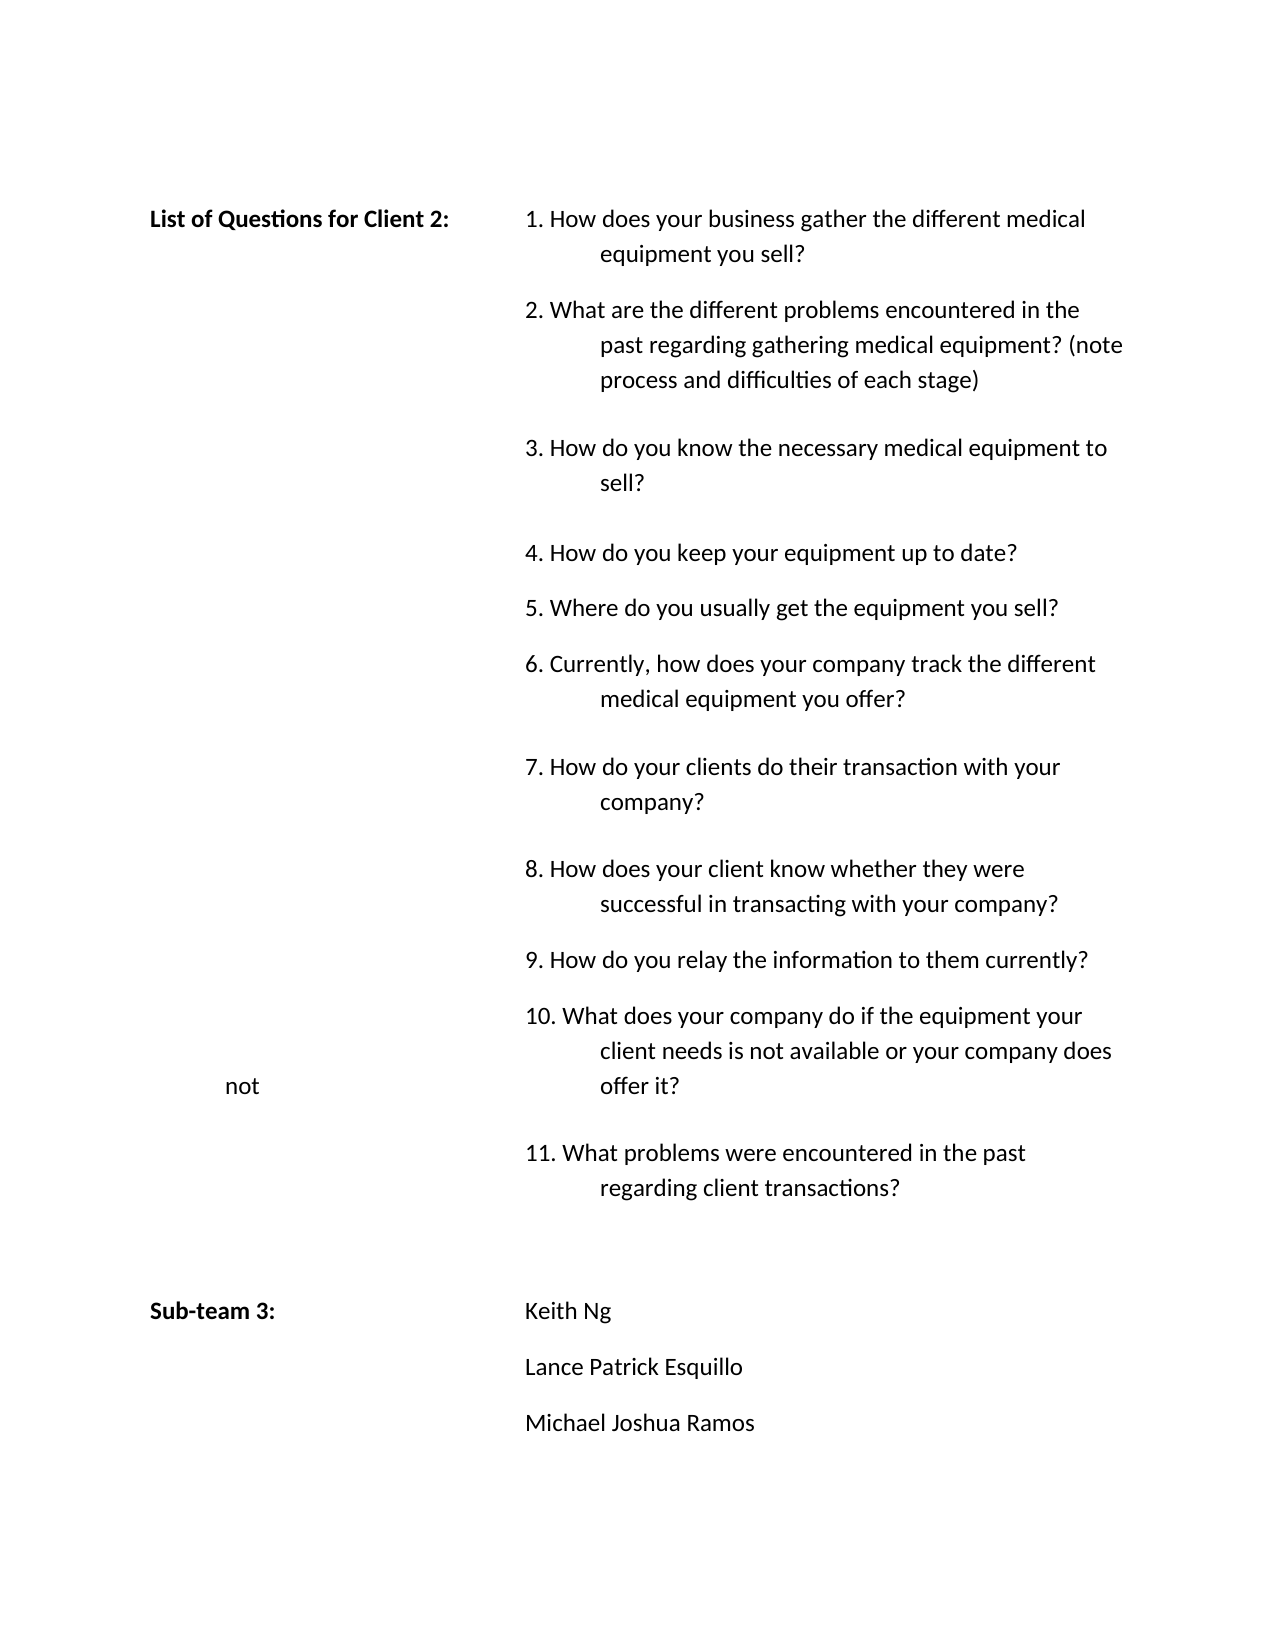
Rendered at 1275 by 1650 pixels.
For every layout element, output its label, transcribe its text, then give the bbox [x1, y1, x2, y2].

list 7. How do your clients do their transaction with your company? [225, 751, 1125, 816]
text Michael Joshua Ramos [150, 1407, 1125, 1438]
text List of Questions for Client 2: 1. How does your business gather the different medical equipment you sell? [150, 203, 1125, 269]
list 11. What problems were encountered in the past regarding client transactions? [225, 1137, 1125, 1203]
text 9. How do you relay the information to them currently? [187, 944, 1125, 975]
text Lance Patrick Esquillo [150, 1351, 1125, 1382]
list 10. What does your company do if the equipment your client needs is not available or your company does not offer it? [225, 1000, 1125, 1101]
list 3. How do you know the necessary medical equipment to sell? [225, 432, 1125, 497]
list 2. What are the different problems encountered in the past regarding gathering medical equipment? (note process and difficulties of each stage) [225, 294, 1125, 395]
list 8. How does your client know whether they were successful in transacting with your company? [225, 853, 1125, 919]
list 4. How do you keep your equipment up to date? [225, 537, 1125, 567]
list 6. Currently, how does your company track the different medical equipment you offer? [225, 648, 1125, 714]
text Sub-team 3: Keith Ng [150, 1296, 1125, 1326]
text 5. Where do you usually get the equipment you sell? [187, 592, 1125, 623]
